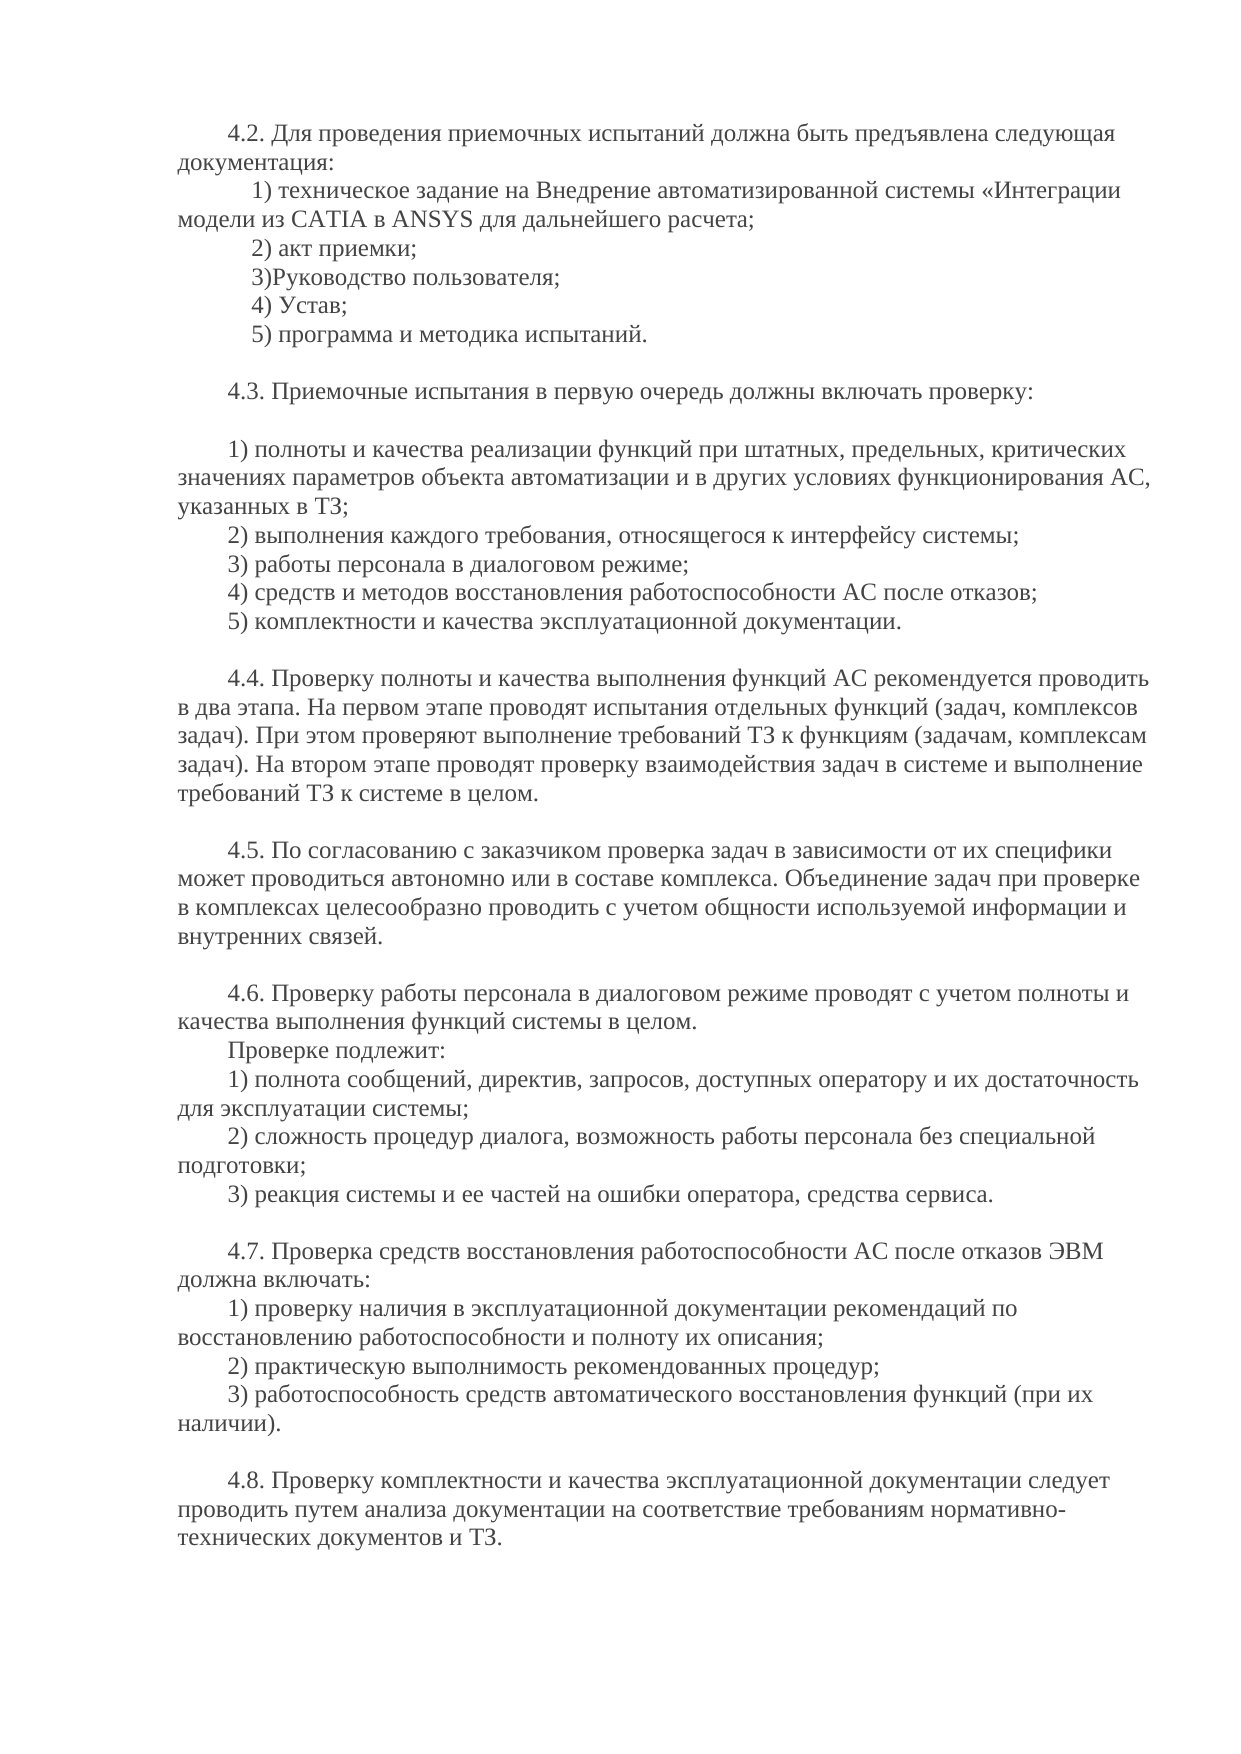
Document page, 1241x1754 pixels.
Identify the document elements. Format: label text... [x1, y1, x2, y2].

text 4.7. Проверка средств восстановления работоспособности АС после отказов ЭВМ должна включать: [177, 1236, 1152, 1293]
text 4.2. Для проведения приемочных испытаний должна быть предъявлена следующая документация: [177, 118, 1152, 176]
text 4.6. Проверку работы персонала в диалоговом режиме проводят с учетом полноты и качества выполнения функций системы в целом. [177, 978, 1152, 1035]
text 4.4. Проверку полноты и качества выполнения функций АС рекомендуется проводить в два этапа. На первом этапе проводят испытания отдельных функций (задач, комплексов задач). При этом проверяют выполнение требований ТЗ к функциям (задачам, комплексам задач). На втором этапе проводят проверку взаимодействия задач в системе и выполнение требований ТЗ к системе в целом. [177, 663, 1152, 835]
text 2) выполнения каждого требования, относящегося к интерфейсу системы; [177, 520, 1152, 549]
text 3)Руководство пользователя; [177, 262, 1152, 291]
text 4) средств и методов восстановления работоспособности АС после отказов; [177, 577, 1152, 606]
text 2) практическую выполнимость рекомендованных процедур; [177, 1351, 1152, 1379]
text 4.3. Приемочные испытания в первую очередь должны включать проверку: [177, 376, 1152, 405]
text 4) Устав; [177, 291, 1152, 319]
text 1) проверку наличия в эксплуатационной документации рекомендаций по восстановлению работоспособности и полноту их описания; [177, 1293, 1152, 1351]
text 4.8. Проверку комплектности и качества эксплуатационной документации следует проводить путем анализа документации на соответствие требованиям нормативно-технических документов и ТЗ. [177, 1465, 1152, 1579]
text 3) реакция системы и ее частей на ошибки оператора, средства сервиса. [177, 1179, 1152, 1236]
text 2) акт приемки; [177, 233, 1152, 262]
text 3) работы персонала в диалоговом режиме; [177, 549, 1152, 577]
text 4.5. По согласованию с заказчиком проверка задач в зависимости от их специфики может проводиться автономно или в составе комплекса. Объединение задач при проверке в комплексах целесообразно проводить с учетом общности используемой информации и внутренних связей. [177, 835, 1152, 978]
text 5) программа и методика испытаний. [177, 319, 1152, 376]
text 1) полнота сообщений, директив, запросов, доступных оператору и их достаточность для эксплуатации системы; [177, 1064, 1152, 1121]
text 3) работоспособность средств автоматического восстановления функций (при их наличии). [177, 1379, 1152, 1465]
text 2) сложность процедур диалога, возможность работы персонала без специальной подготовки; [177, 1121, 1152, 1179]
text 5) комплектности и качества эксплуатационной документации. [177, 606, 1152, 663]
text 1) полноты и качества реализации функций при штатных, предельных, критических значениях параметров объекта автоматизации и в других условиях функционирования АС, указанных в ТЗ; [177, 434, 1152, 520]
text Проверке подлежит: [177, 1035, 1152, 1064]
text 1) техническое задание на Внедрение автоматизированной системы «Интеграции модели из CATIA в ANSYS для дальнейшего расчета; [177, 176, 1152, 233]
